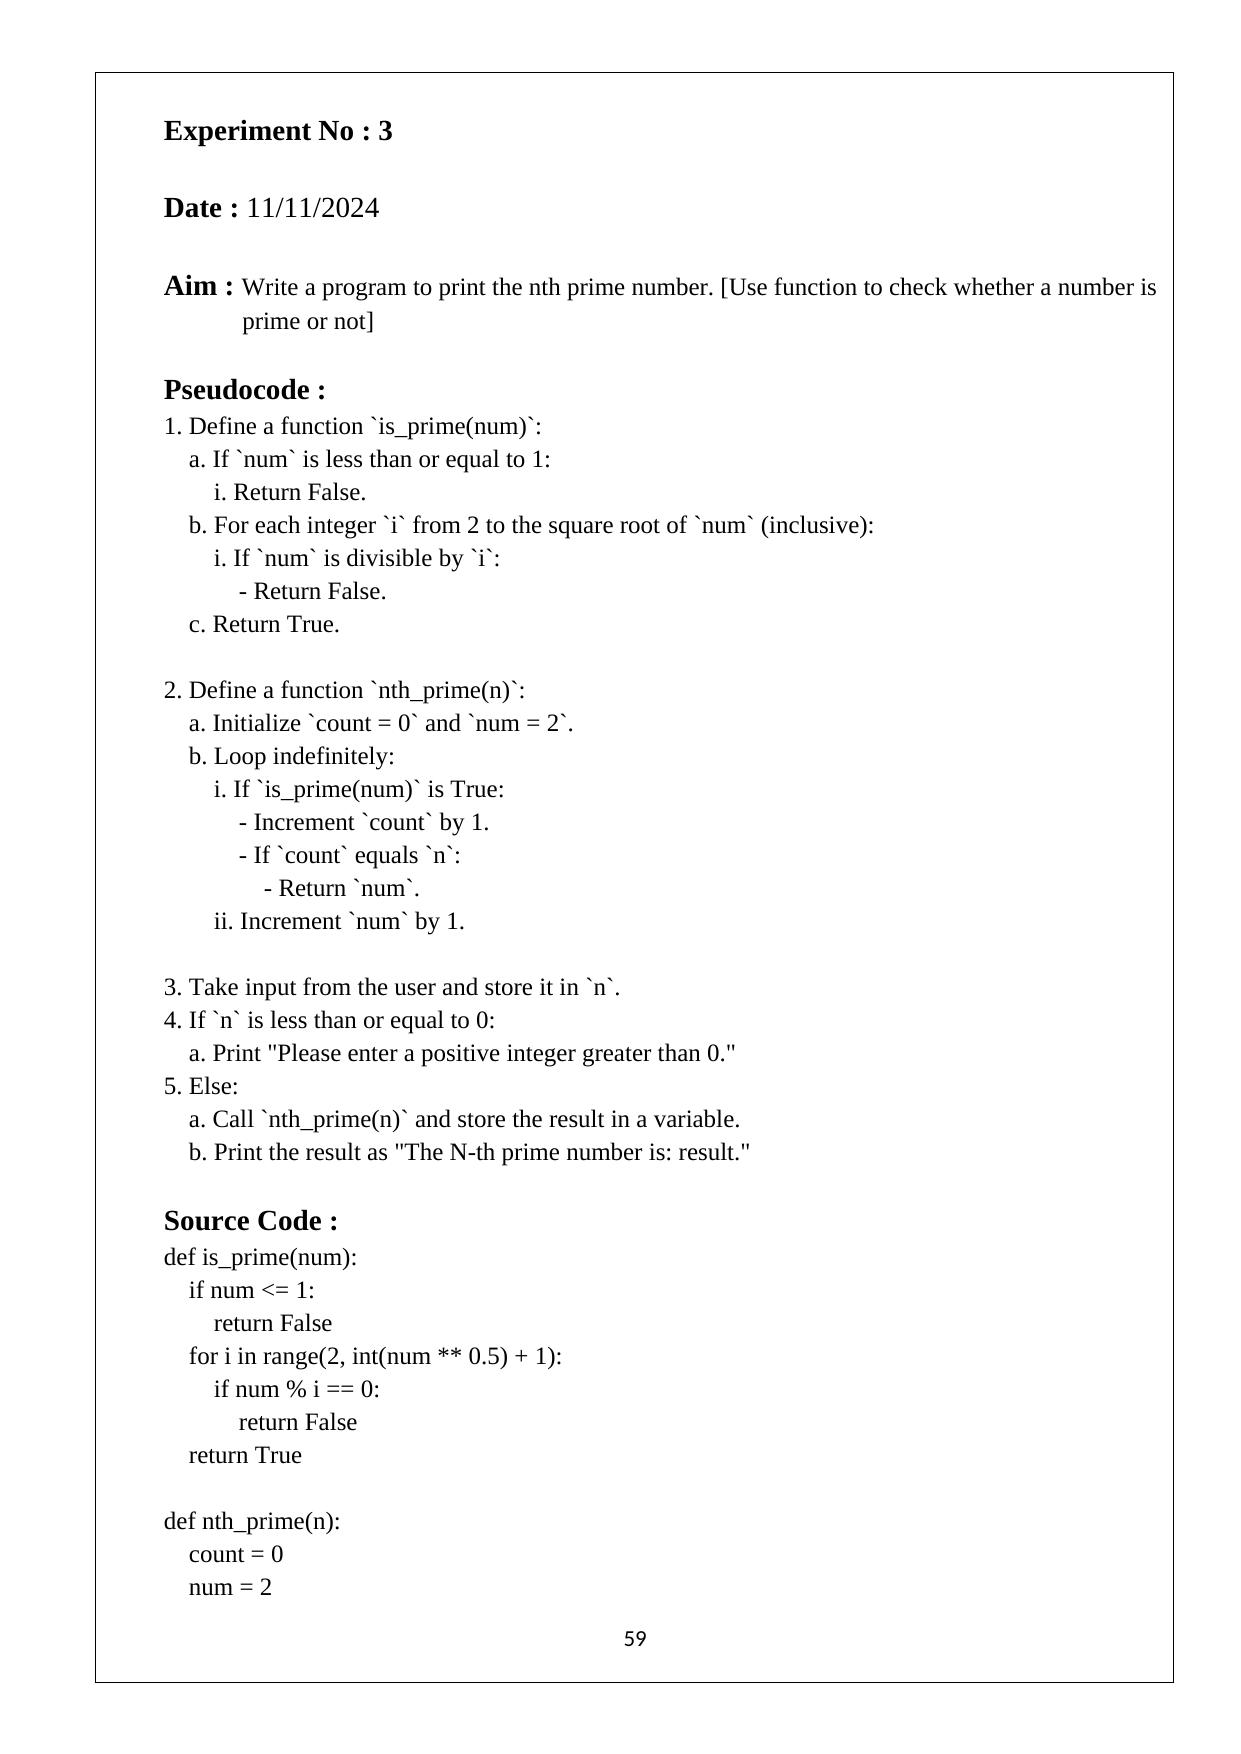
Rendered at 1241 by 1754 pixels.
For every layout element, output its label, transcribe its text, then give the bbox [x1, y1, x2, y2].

text prime or not] [164, 306, 1165, 335]
text Date : 11/11/2024 [164, 191, 1165, 224]
text def is_prime(num): [164, 1242, 1165, 1271]
text a. Call `nth_prime(n)` and store the result in a variable. [164, 1104, 1165, 1133]
text a. Initialize `count = 0` and `num = 2`. [164, 708, 1165, 737]
text for i in range(2, int(num ** 0.5) + 1): [164, 1341, 1165, 1370]
text b. Loop indefinitely: [164, 741, 1165, 770]
text - Increment `count` by 1. [164, 807, 1165, 836]
text 5. Else: [164, 1071, 1165, 1100]
text Aim : Write a program to print the nth prime number. [Use function to check whether a number is [164, 268, 1165, 301]
text a. Print "Please enter a positive integer greater than 0." [164, 1038, 1165, 1067]
text if num <= 1: [164, 1275, 1165, 1304]
text def nth_prime(n): [164, 1506, 1165, 1535]
text ii. Increment `num` by 1. [164, 906, 1165, 935]
text 4. If `n` is less than or equal to 0: [164, 1005, 1165, 1034]
text if num % i == 0: [164, 1374, 1165, 1403]
text - If `count` equals `n`: [164, 840, 1165, 869]
text Source Code : [104, 1203, 1165, 1237]
text Experiment No : 3 [104, 113, 1165, 147]
text c. Return True. [164, 609, 1165, 638]
text Pseudocode : [164, 372, 1165, 406]
text b. Print the result as "The N-th prime number is: result." [164, 1137, 1165, 1166]
text i. If `is_prime(num)` is True: [164, 774, 1165, 803]
text - Return False. [164, 576, 1165, 605]
text i. If `num` is divisible by `i`: [164, 543, 1165, 572]
text 3. Take input from the user and store it in `n`. [164, 972, 1165, 1001]
text return True [164, 1440, 1165, 1469]
text b. For each integer `i` from 2 to the square root of `num` (inclusive): [164, 510, 1165, 539]
text a. If `num` is less than or equal to 1: [164, 444, 1165, 473]
text return False [164, 1308, 1165, 1337]
text 1. Define a function `is_prime(num)`: [164, 411, 1165, 439]
text i. Return False. [164, 477, 1165, 506]
text num = 2 [164, 1572, 1165, 1601]
text - Return `num`. [164, 873, 1165, 902]
text count = 0 [164, 1539, 1165, 1568]
text 2. Define a function `nth_prime(n)`: [164, 675, 1165, 704]
text return False [164, 1407, 1165, 1436]
